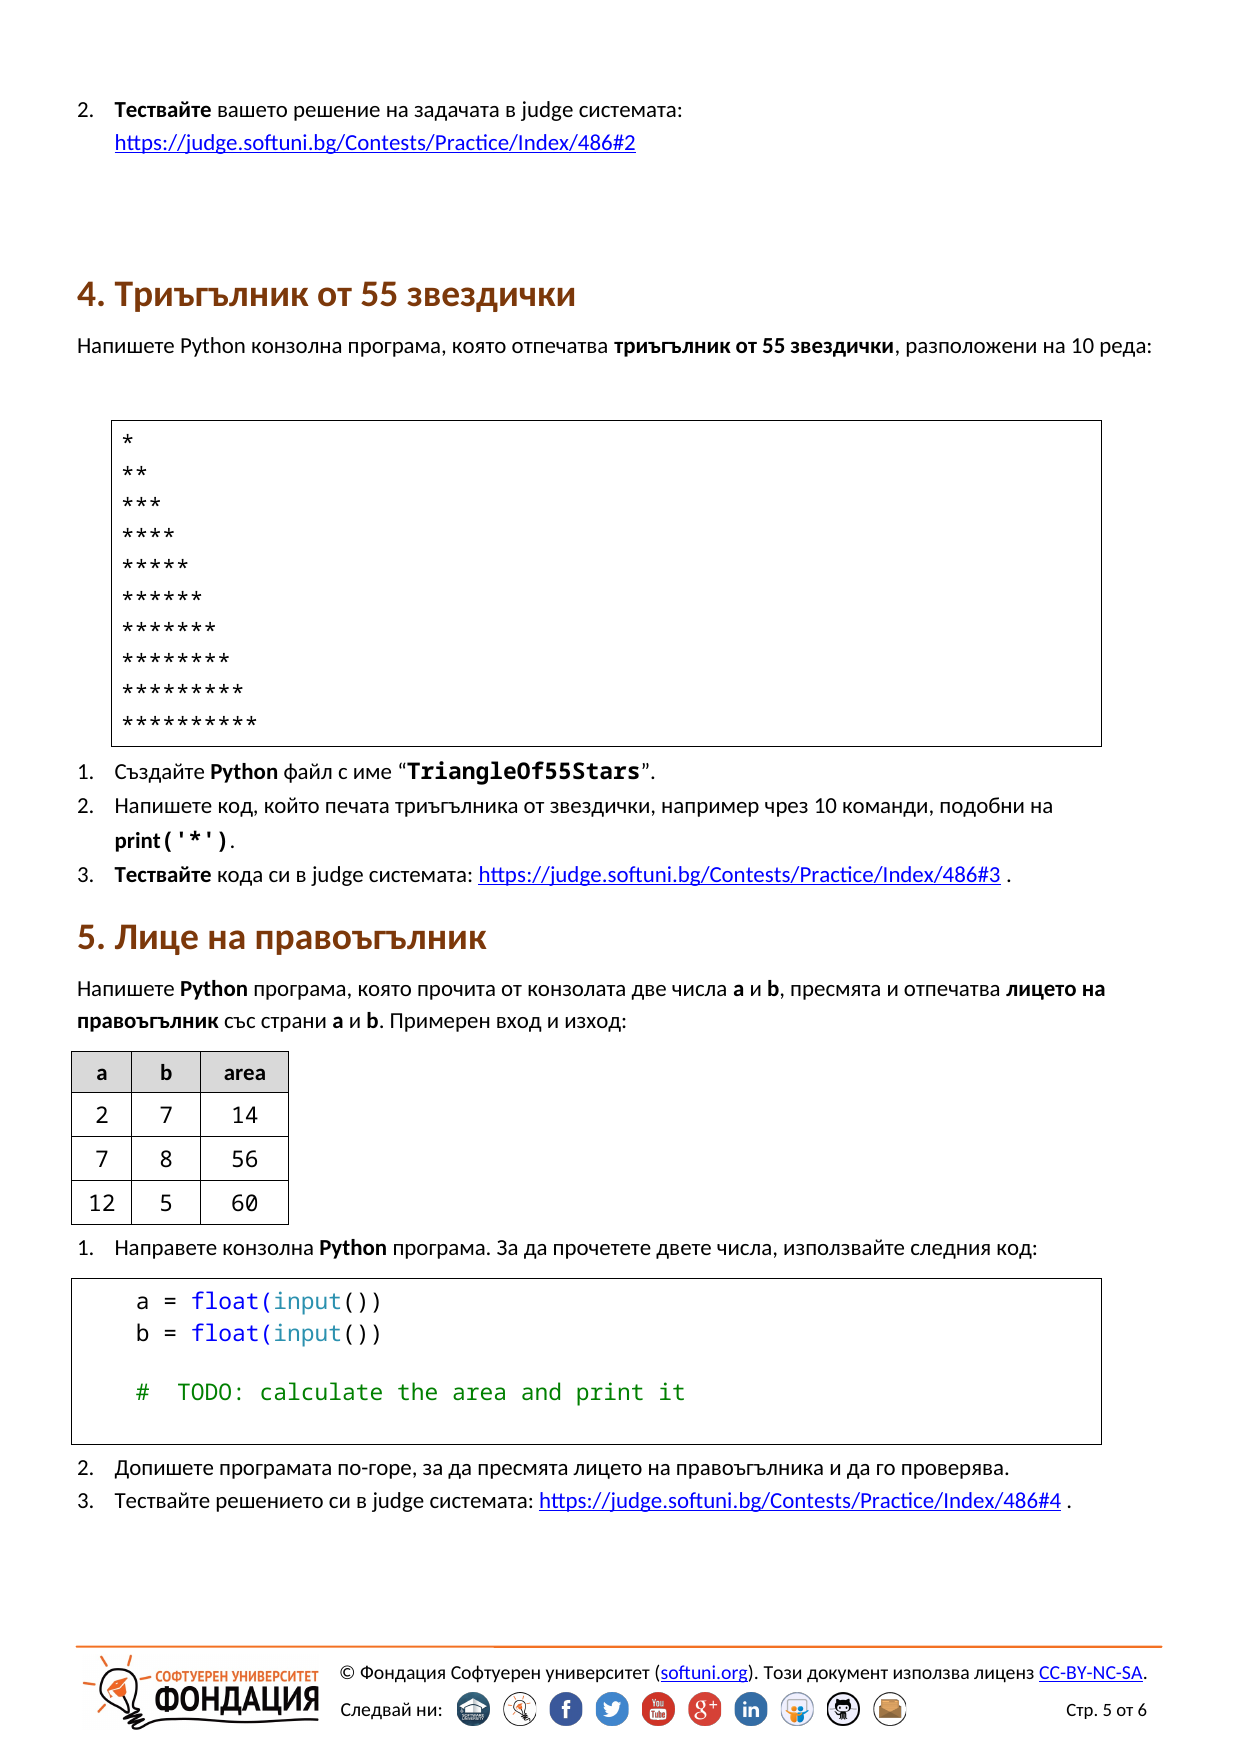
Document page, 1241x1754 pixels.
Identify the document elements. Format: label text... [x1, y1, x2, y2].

text Напишете Python програма, която прочита от конзолата две числа a и b, пресмята и отпечатва лицето на правоъгълник със страни a и b. Примерен вход и изход: [77, 974, 1163, 1034]
picture [457, 1692, 490, 1726]
list Тествайте решението си в judge системата: https://judge.softuni.bg/Contests/Practice/Index/486#4 . [77, 1486, 1163, 1514]
table_cell 8 [132, 1137, 200, 1180]
picture [82, 1654, 319, 1730]
picture [549, 1692, 583, 1726]
table_header a = float(input()) b = float(input()) # TODO: calculate the area and print it [72, 1279, 1101, 1444]
subtitle Лице на правоъгълник [77, 913, 1163, 959]
list Тествайте вашето решение на задачата в judge системата: https://judge.softuni.bg/Contests/Practice/Index/486#2 [77, 95, 1163, 156]
picture [734, 1692, 768, 1726]
picture [688, 1692, 722, 1726]
picture [595, 1692, 629, 1726]
list Напишете код, който печата триъгълника от звездички, например чрез 10 команди, подобни на print('*'). [77, 791, 1163, 855]
list Направете конзолна Python програма. За да прочетете двете числа, използвайте следния код: [77, 1233, 1163, 1262]
table_cell 60 [201, 1181, 288, 1224]
text Напишете Python конзолна програма, която отпечатва триъгълник от 55 звездички, разположени на 10 реда: [77, 331, 1163, 359]
list Създайте Python файл с име “TriangleOf55Stars”. [77, 755, 1163, 786]
table_cell 7 [72, 1137, 131, 1180]
picture [780, 1692, 814, 1726]
table_cell 2 [72, 1093, 131, 1136]
picture [503, 1692, 537, 1726]
picture [827, 1692, 860, 1726]
subtitle Триъгълник от 55 звездички [77, 270, 1163, 316]
list Допишете програмата по-горе, за да пресмята лицето на правоъгълника и да го проверява. [77, 1453, 1163, 1482]
table_header * ** *** **** ***** ****** ******* ******** ********* ********** [112, 421, 1101, 746]
table_header b [132, 1052, 200, 1092]
table_header area [201, 1052, 288, 1092]
picture [642, 1692, 675, 1726]
table_cell 12 [72, 1181, 131, 1224]
table_cell 14 [201, 1093, 288, 1136]
picture [873, 1692, 907, 1726]
table_cell 56 [201, 1137, 288, 1180]
list Тествайте кода си в judge системата: https://judge.softuni.bg/Contests/Practice/Index/486#3 . [77, 860, 1163, 888]
table_cell 5 [132, 1181, 200, 1224]
table_cell 7 [132, 1093, 200, 1136]
table_header a [72, 1052, 131, 1092]
